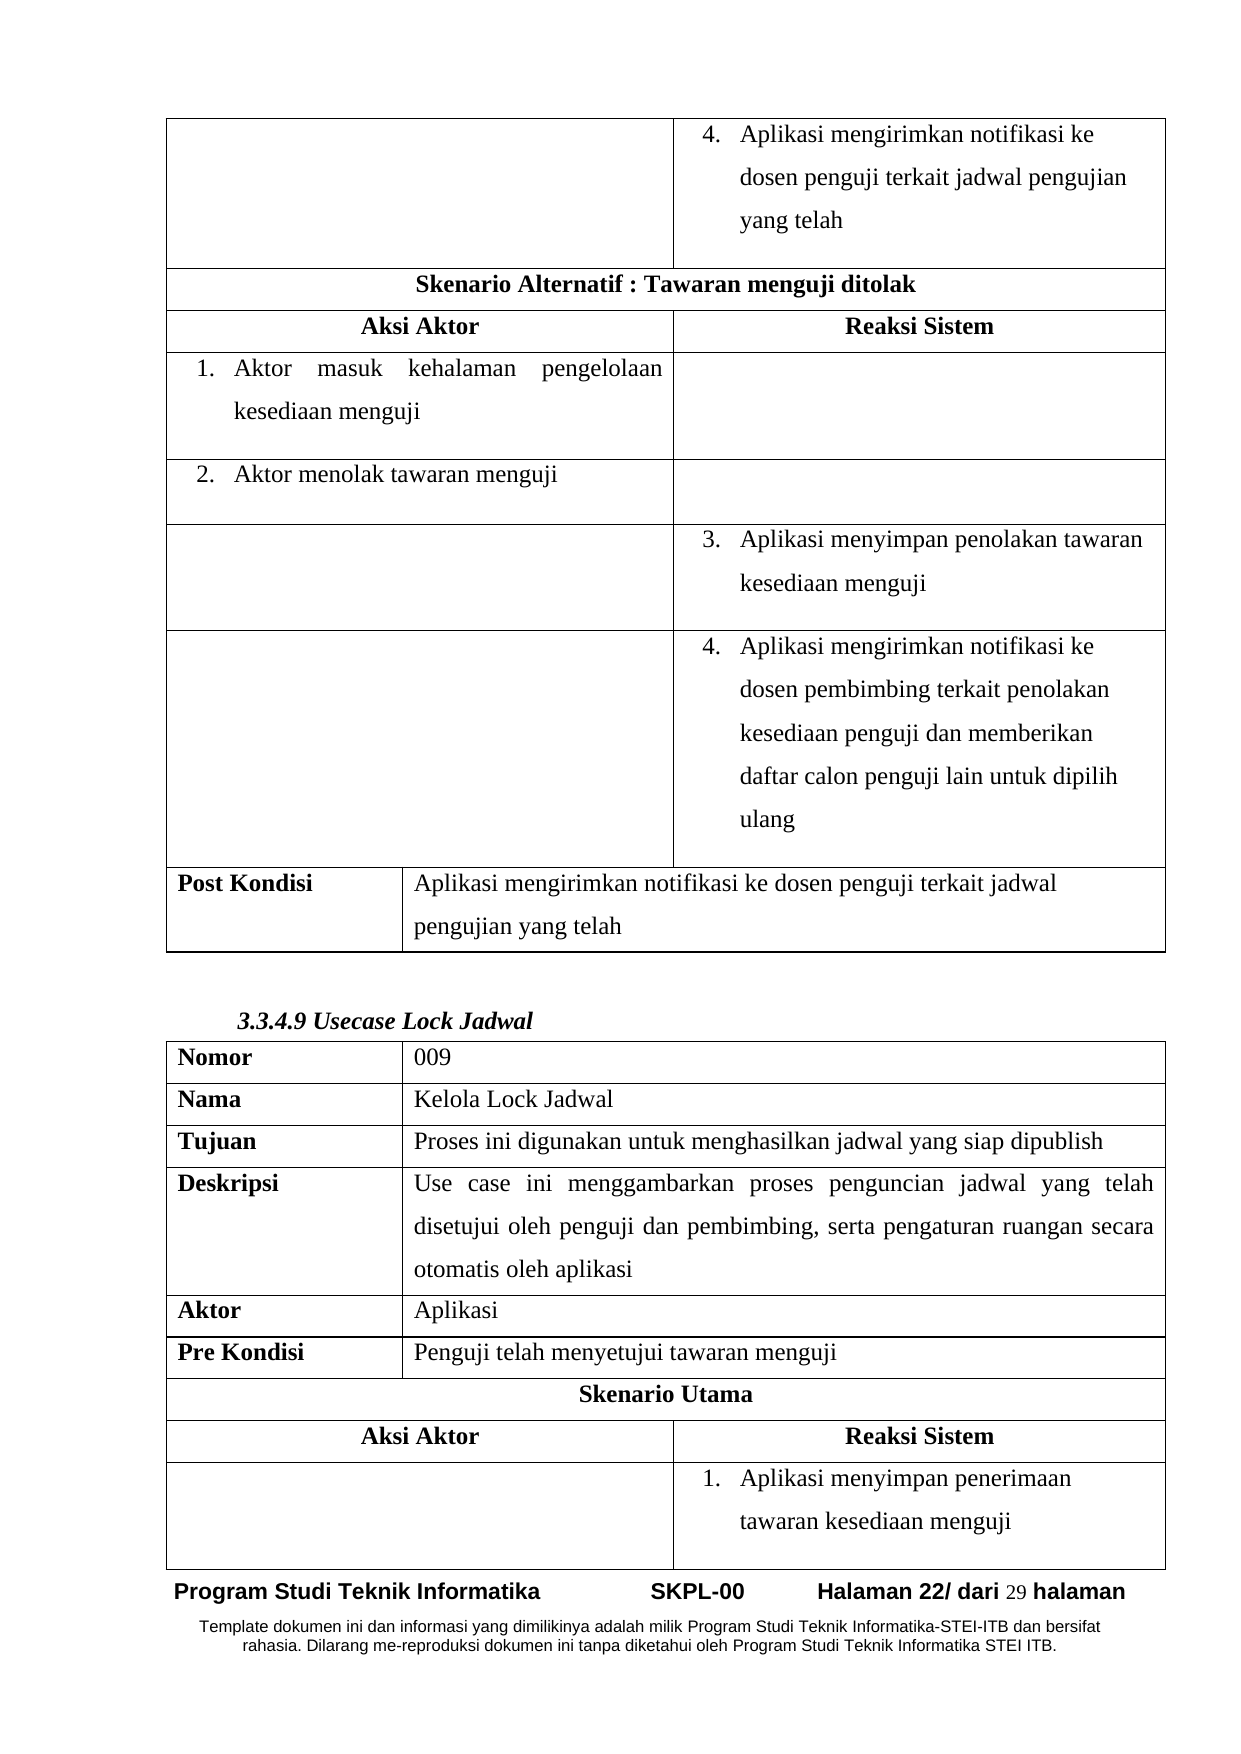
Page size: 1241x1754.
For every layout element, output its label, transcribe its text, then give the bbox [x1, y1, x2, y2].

table_cell Aktor [167, 1296, 402, 1336]
table_cell [674, 460, 1165, 523]
table_cell Aktor masuk kehalaman pengelolaan kesediaan menguji [167, 353, 673, 458]
table_cell Aksi Aktor [167, 311, 673, 352]
table_cell Use case ini menggambarkan proses penguncian jadwal yang telah disetujui oleh penguji dan pembimbing, serta pengaturan ruangan secara otomatis oleh aplikasi [403, 1168, 1165, 1294]
table_cell Aplikasi mengirimkan notifikasi ke dosen pembimbing terkait penolakan kesediaan penguji dan memberikan daftar calon penguji lain untuk dipilih ulang [674, 631, 1165, 867]
table_cell Aksi Aktor [167, 1421, 673, 1462]
table_cell Aplikasi mengirimkan notifikasi ke dosen penguji terkait jadwal pengujian yang telah [403, 868, 1165, 951]
table_cell Proses ini digunakan untuk menghasilkan jadwal yang siap dipublish [403, 1126, 1165, 1167]
table_cell Penguji telah menyetujui tawaran menguji [403, 1338, 1165, 1378]
table_cell Aplikasi [403, 1296, 1165, 1336]
table_cell Aplikasi menyimpan penolakan tawaran kesediaan menguji [674, 525, 1165, 630]
table_cell Aplikasi mengirimkan notifikasi ke dosen penguji terkait jadwal pengujian yang telah [674, 119, 1165, 268]
table_cell [674, 353, 1165, 458]
table_header Nomor [167, 1042, 402, 1083]
table_cell Kelola Lock Jadwal [403, 1084, 1165, 1125]
table_cell Pre Kondisi [167, 1338, 402, 1378]
table_cell Skenario Alternatif : Tawaran menguji ditolak [167, 269, 1165, 310]
table_cell Skenario Utama [167, 1379, 1165, 1420]
table_cell Reaksi Sistem [674, 311, 1165, 352]
table_cell Reaksi Sistem [674, 1421, 1165, 1462]
table_cell Aplikasi menyimpan penerimaan tawaran kesediaan menguji [674, 1463, 1165, 1568]
table_cell Aktor menolak tawaran menguji [167, 460, 673, 523]
table_cell Deskripsi [167, 1168, 402, 1294]
table_cell Nama [167, 1084, 402, 1125]
table_cell Tujuan [167, 1126, 402, 1167]
subtitle Usecase Lock Jadwal [237, 1006, 1122, 1035]
table_cell [167, 525, 673, 630]
table_cell Post Kondisi [167, 868, 402, 951]
table_cell [167, 631, 673, 867]
table_header 009 [403, 1042, 1165, 1083]
table_cell [167, 119, 673, 268]
table_cell [167, 1463, 673, 1568]
